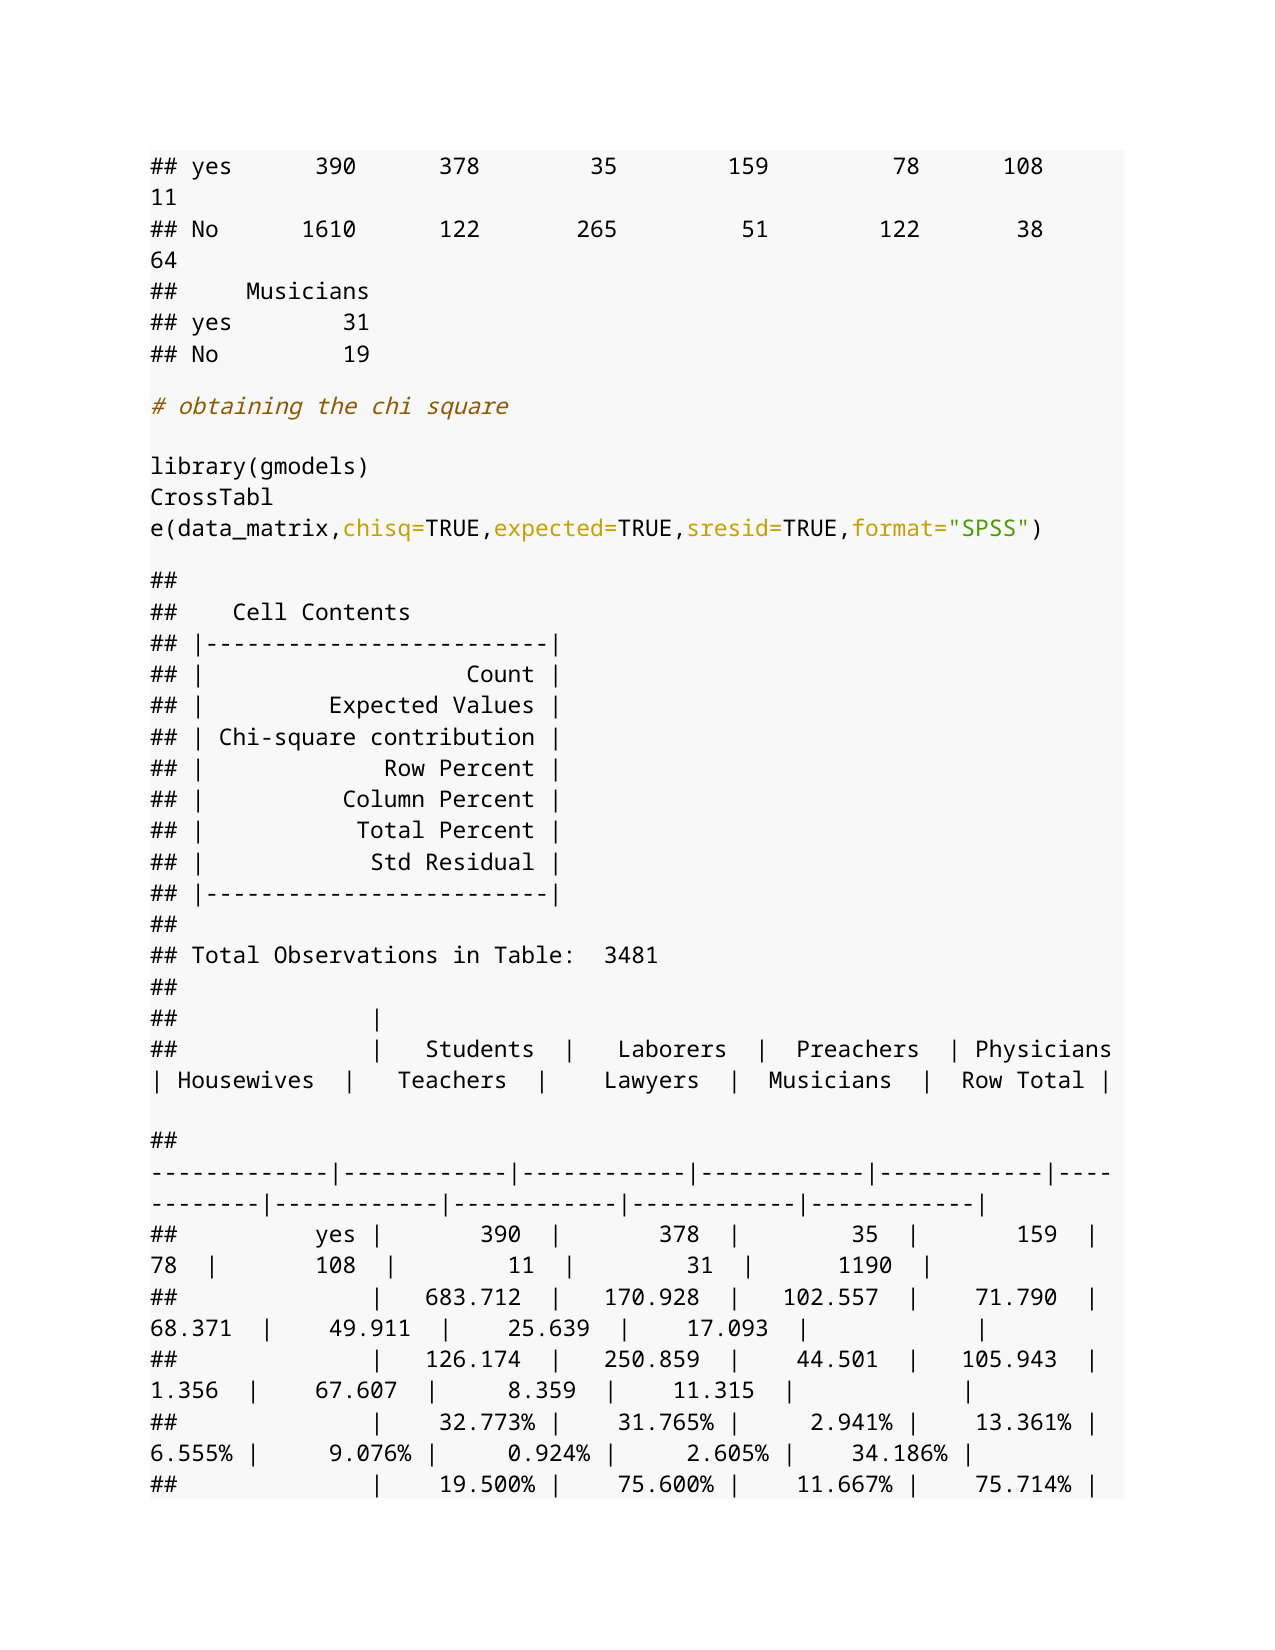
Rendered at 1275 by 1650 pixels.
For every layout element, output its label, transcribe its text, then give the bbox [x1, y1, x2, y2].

text # obtaining the chi square library(gmodels) CrossTable(data_matrix,chisq=TRUE,expected=TRUE,sresid=TRUE,format="SPSS") [150, 389, 1125, 543]
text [150, 564, 1125, 1499]
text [150, 150, 1125, 369]
